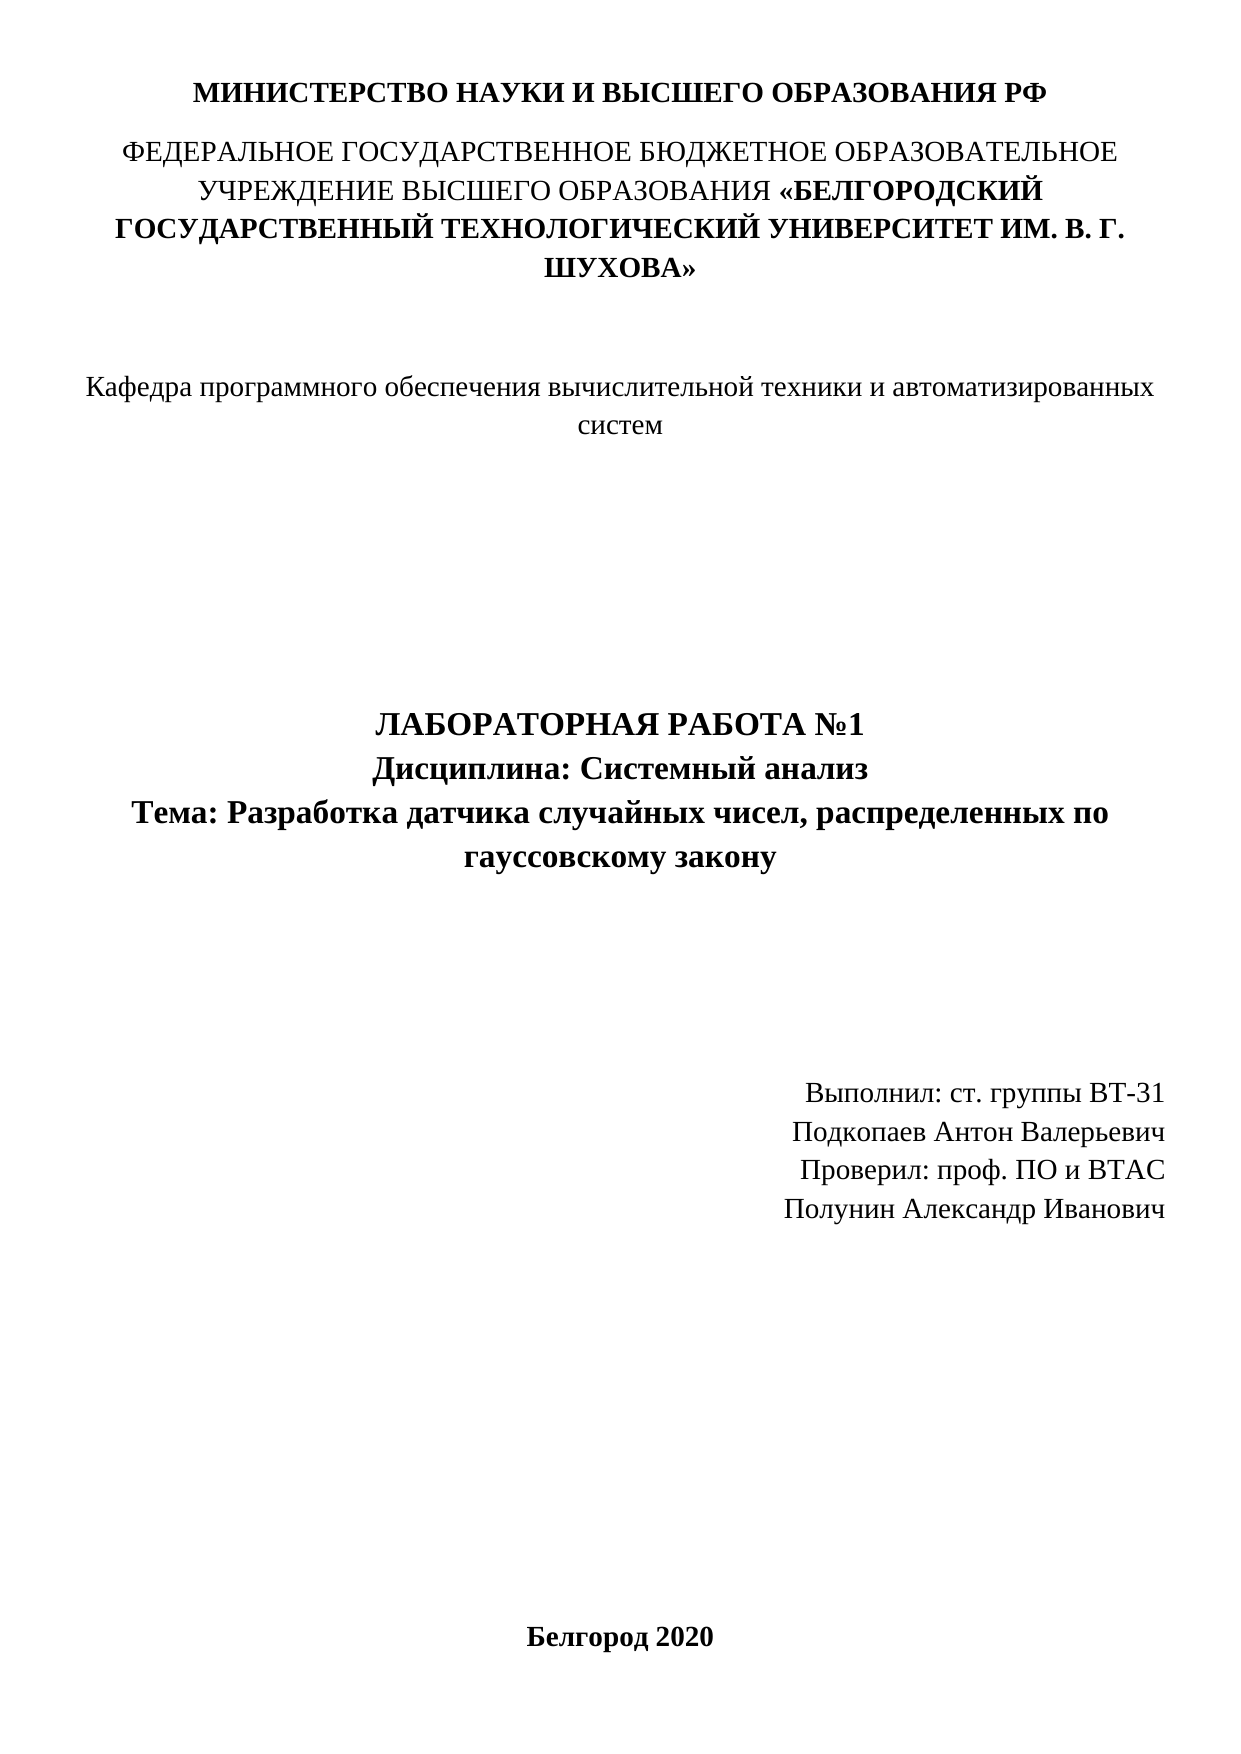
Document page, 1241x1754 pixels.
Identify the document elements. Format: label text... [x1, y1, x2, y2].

text Кафедра программного обеспечения вычислительной техники и автоматизированных систем [75, 369, 1165, 441]
text Подкопаев Антон Валерьевич [75, 1114, 1165, 1147]
text ЛАБОРАТОРНАЯ РАБОТА №1 [75, 704, 1165, 742]
text Белгород 2020 [75, 1619, 1165, 1652]
text Полунин Александр Иванович [75, 1191, 1165, 1224]
text Выполнил: ст. группы ВТ-31 [75, 1075, 1165, 1109]
text МИНИСТЕРСТВО НАУКИ И ВЫСШЕГО ОБРАЗОВАНИЯ РФ [75, 75, 1165, 108]
text Дисциплина: Системный анализ [75, 748, 1165, 787]
text Тема: Разработка датчика случайных чисел, распределенных по гауссовскому закону [75, 792, 1165, 875]
text ФЕДЕРАЛЬНОЕ ГОСУДАРСТВЕННОЕ БЮДЖЕТНОЕ ОБРАЗОВАТЕЛЬНОЕ УЧРЕЖДЕНИЕ ВЫСШЕГО ОБРАЗОВАНИЯ «БЕЛГОРОДСКИЙ ГОСУДАРСТВЕННЫЙ ТЕХНОЛОГИЧЕСКИЙ УНИВЕРСИТЕТ ИМ. В. Г. ШУХОВА» [75, 134, 1165, 283]
text Проверил: проф. ПО и ВТАС [75, 1152, 1165, 1186]
